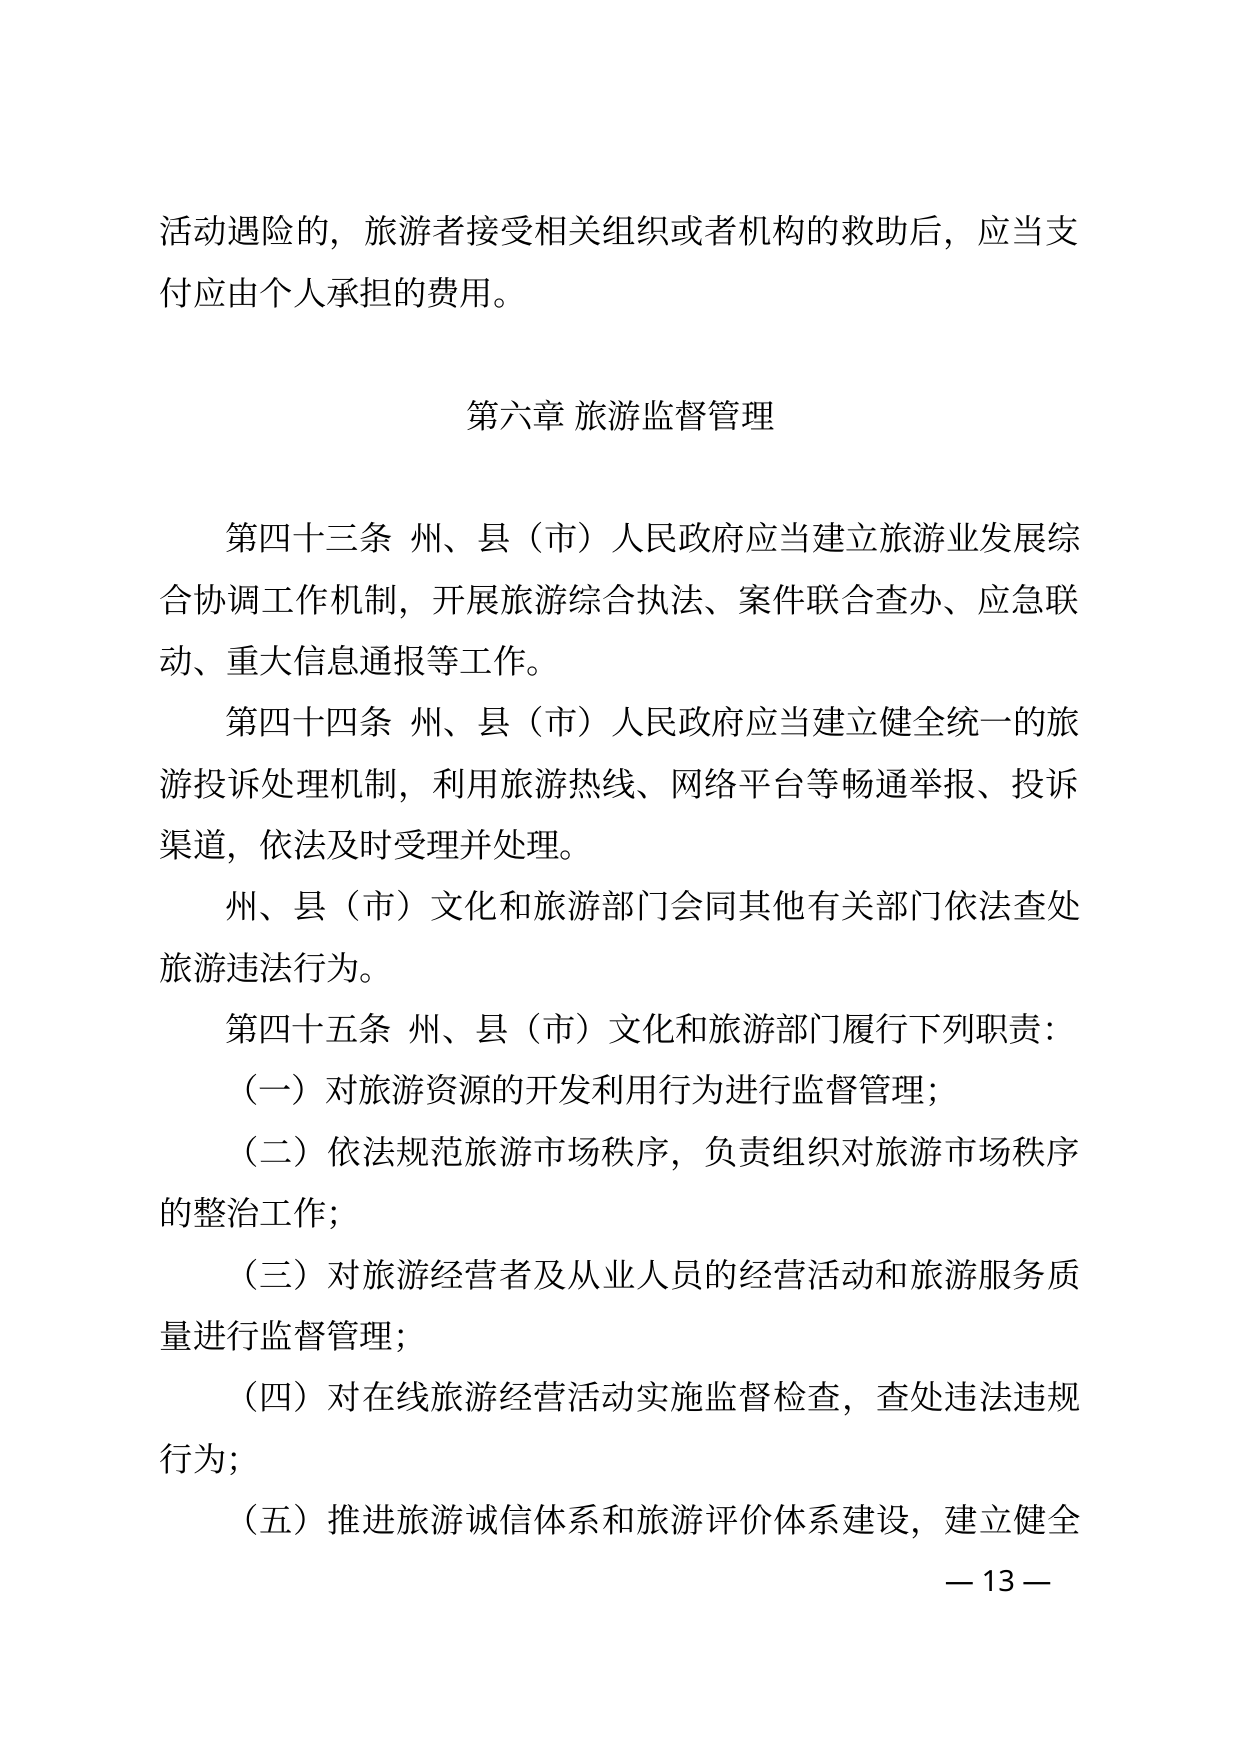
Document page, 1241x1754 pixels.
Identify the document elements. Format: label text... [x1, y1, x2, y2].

text （四）对在线旅游经营活动实施监督检查，查处违法违规行为； [159, 1361, 1081, 1483]
text 第四十四条 州、县（市）人民政府应当建立健全统一的旅游投诉处理机制，利用旅游热线、网络平台等畅通举报、投诉渠道，依法及时受理并处理。 [159, 686, 1081, 870]
text 州、县（市）文化和旅游部门会同其他有关部门依法查处旅游违法行为。 [159, 870, 1081, 992]
text （一）对旅游资源的开发利用行为进行监督管理； [159, 1054, 1081, 1115]
text （三）对旅游经营者及从业人员的经营活动和旅游服务质量进行监督管理； [159, 1238, 1081, 1361]
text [159, 195, 1081, 318]
text 第四十三条 州、县（市）人民政府应当建立旅游业发展综合协调工作机制，开展旅游综合执法、案件联合查办、应急联动、重大信息通报等工作。 [159, 502, 1081, 686]
text 第四十五条 州、县（市）文化和旅游部门履行下列职责： [159, 992, 1081, 1054]
text 第六章 旅游监督管理 [159, 379, 1081, 440]
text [159, 1483, 1081, 1545]
text （二）依法规范旅游市场秩序，负责组织对旅游市场秩序的整治工作； [159, 1115, 1081, 1238]
